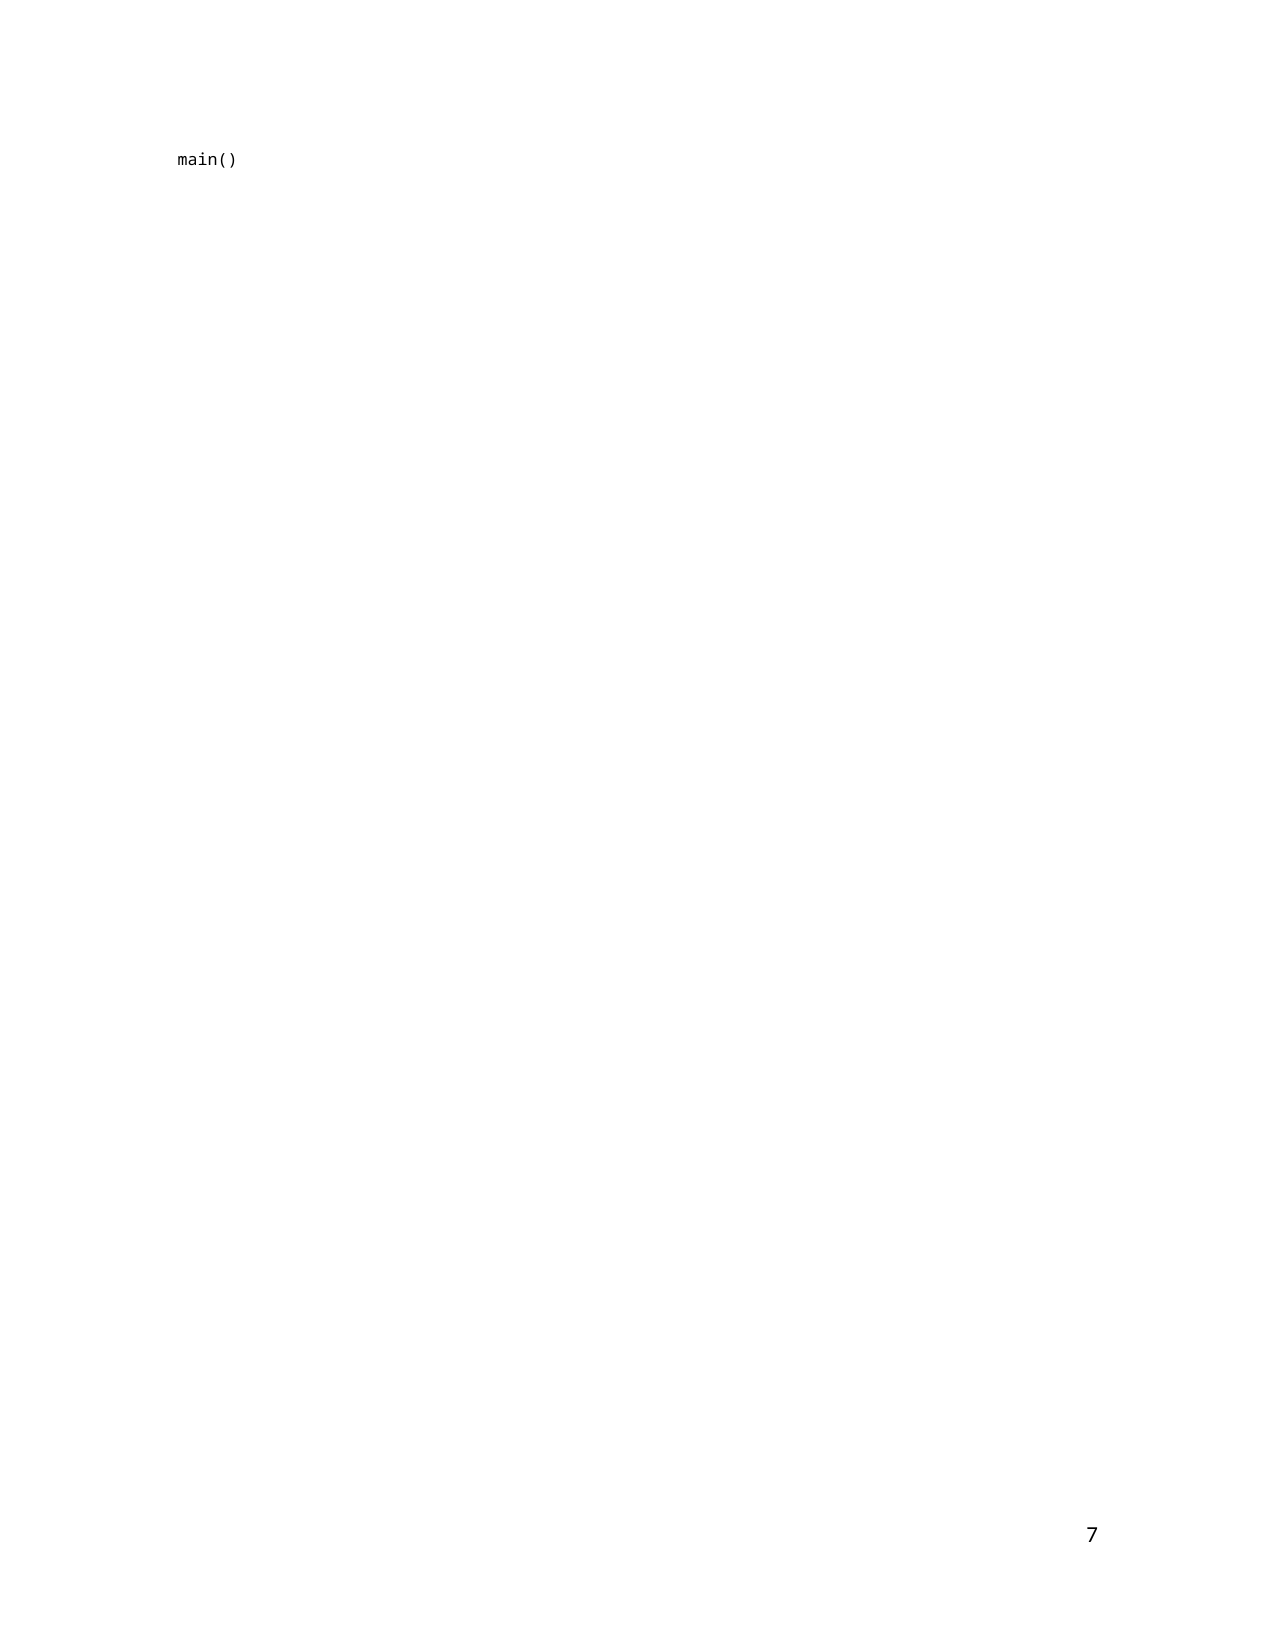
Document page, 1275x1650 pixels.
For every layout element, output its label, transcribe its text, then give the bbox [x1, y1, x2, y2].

text main() [177, 148, 1098, 170]
